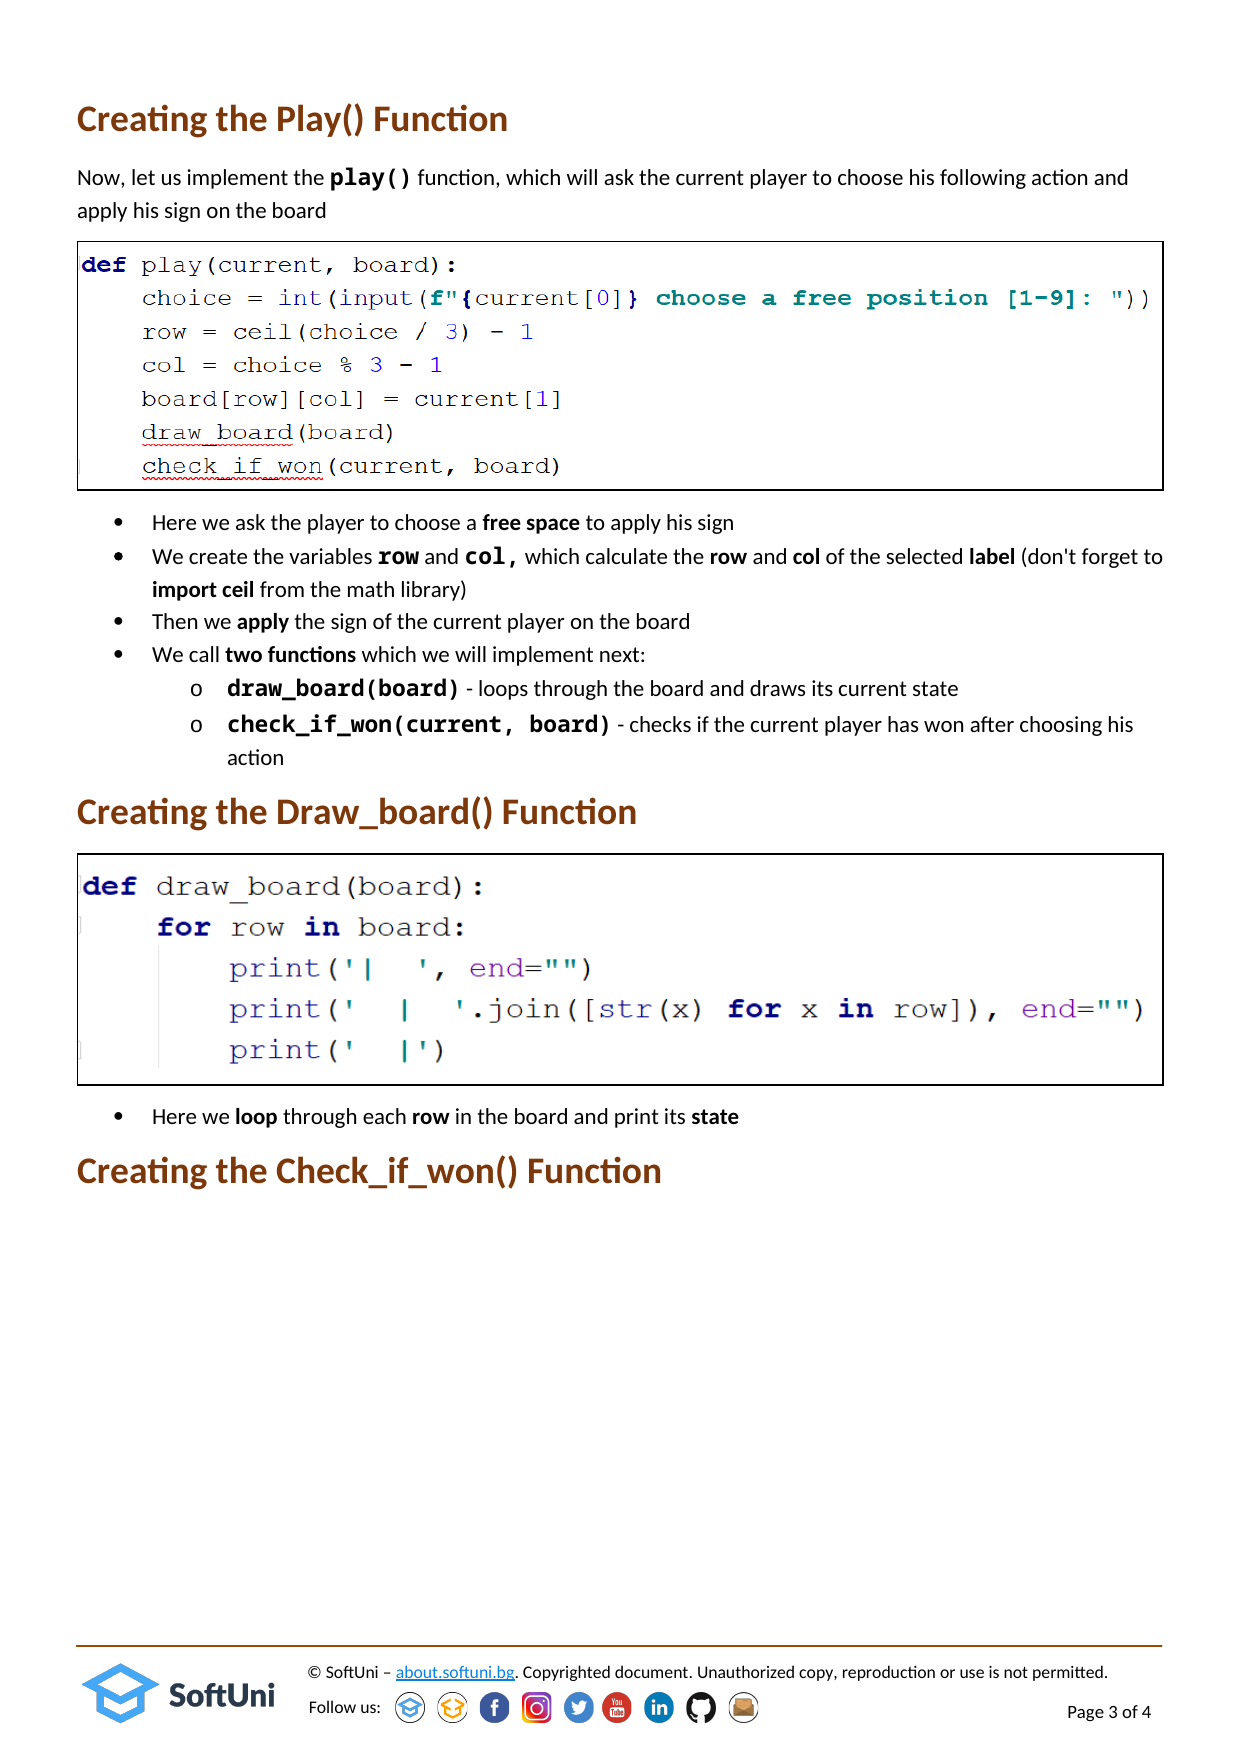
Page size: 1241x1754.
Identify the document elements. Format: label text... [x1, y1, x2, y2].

text Now, let us implement the play() function, which will ask the current player to choose his following action and apply his sign on the board [77, 161, 1163, 224]
picture [75, 1658, 281, 1729]
picture [728, 1692, 759, 1723]
list check_if_won(current, board) - checks if the current player has won after choosing his action [189, 708, 1163, 771]
text Creating the Draw_board() Function [77, 788, 1163, 834]
picture [644, 1692, 653, 1701]
picture [522, 1692, 552, 1723]
text Creating the Play() Function [77, 95, 1163, 141]
picture [78, 855, 1162, 1084]
list Then we apply the sign of the current player on the board [114, 607, 1163, 636]
picture [437, 1692, 468, 1723]
list Here we ask the player to choose a free space to apply his sign [114, 508, 1163, 536]
picture [78, 242, 1162, 489]
picture [658, 1705, 667, 1714]
list We call two functions which we will implement next: [114, 640, 1163, 668]
picture [479, 1692, 510, 1723]
picture [564, 1692, 594, 1723]
picture [644, 1714, 653, 1723]
picture [602, 1692, 632, 1723]
picture [665, 1714, 674, 1723]
text Creating the Check_if_won() Function [77, 1147, 1163, 1193]
list We create the variables row and col, which calculate the row and col of the selected label (don't forget to import ceil from the math library) [114, 540, 1163, 603]
list draw_board(board) - loops through the board and draws its current state [189, 672, 1163, 703]
picture [395, 1692, 425, 1723]
picture [665, 1692, 674, 1701]
list Here we loop through each row in the board and print its state [114, 1102, 1163, 1130]
picture [686, 1692, 716, 1723]
